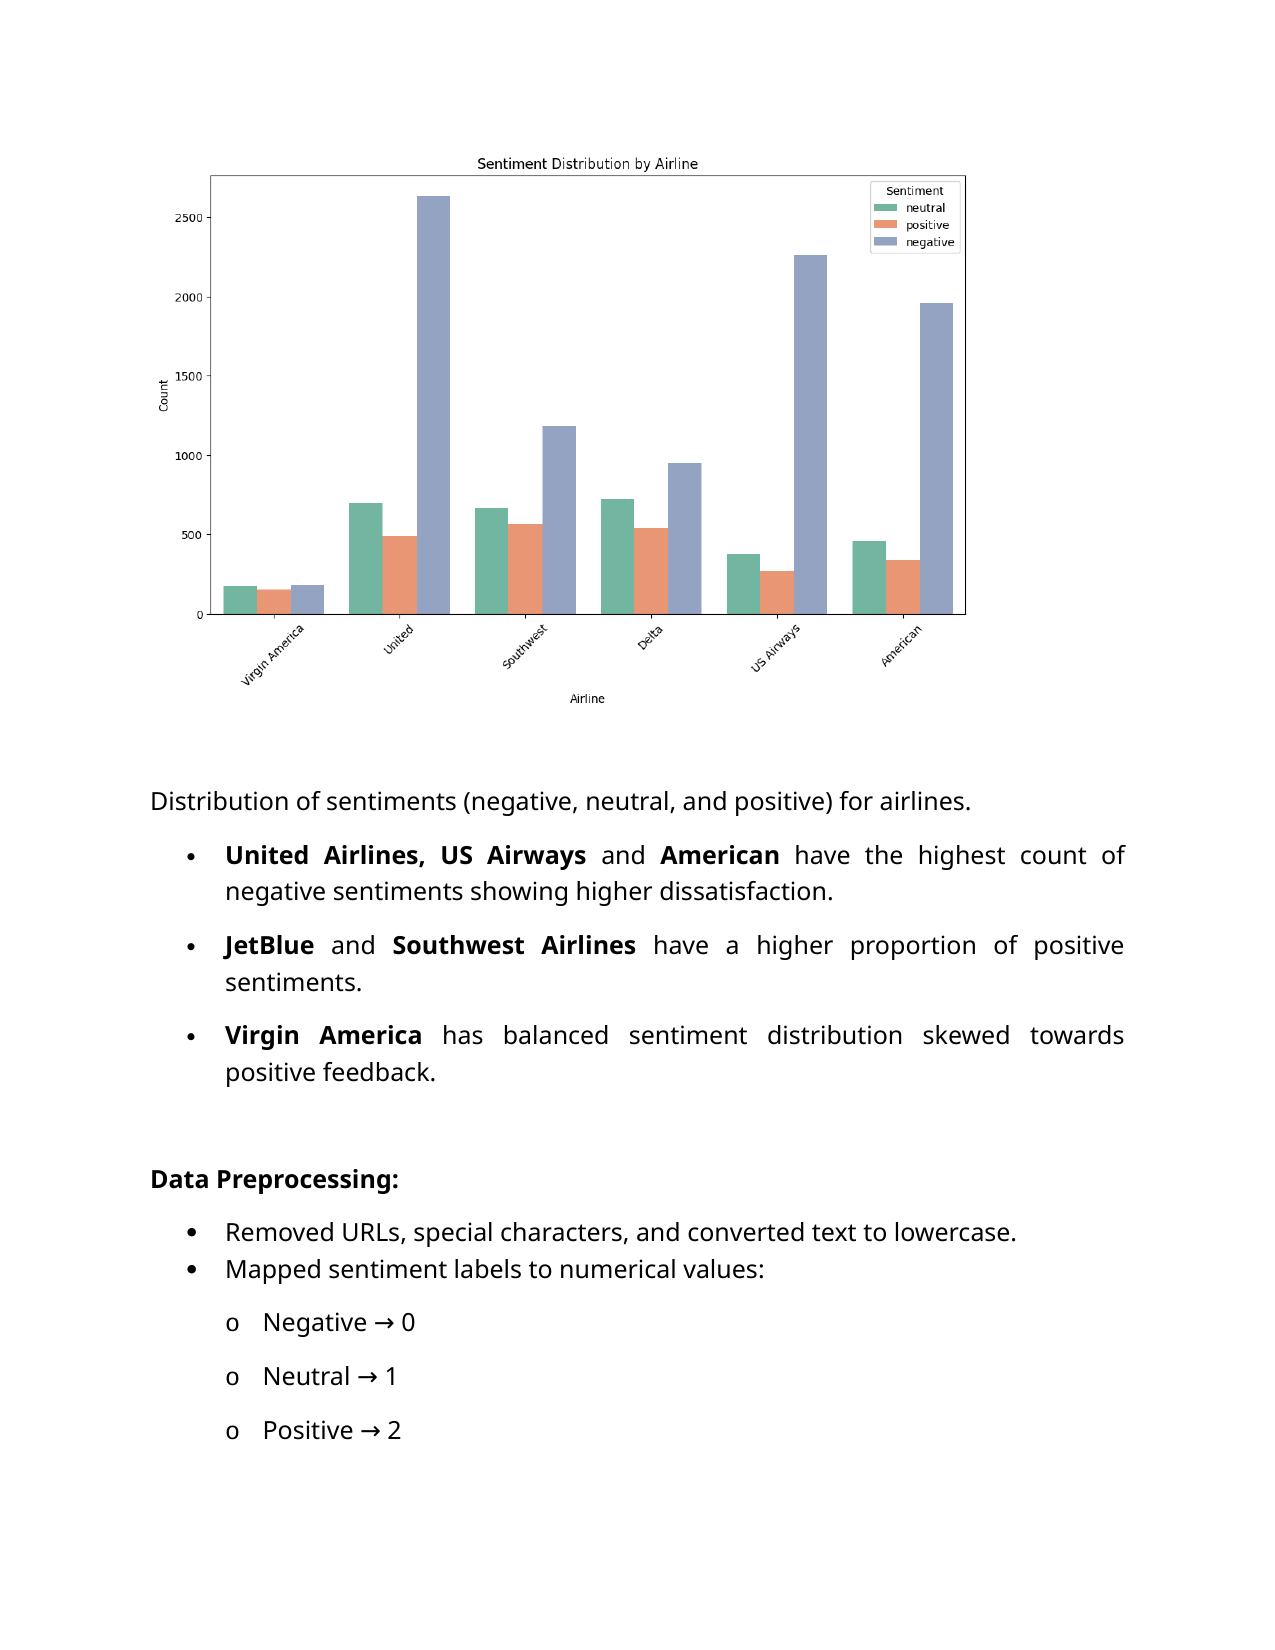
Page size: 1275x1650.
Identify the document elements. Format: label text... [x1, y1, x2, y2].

list JetBlue and Southwest Airlines have a higher proportion of positive sentiments. [187, 927, 1125, 998]
text Distribution of sentiments (negative, neutral, and positive) for airlines. [150, 784, 1125, 818]
text Data Preprocessing: [150, 1161, 1125, 1195]
list Removed URLs, special characters, and converted text to lowercase. [187, 1215, 1125, 1249]
list Virgin America has balanced sentiment distribution skewed towards positive feedback. [187, 1018, 1125, 1088]
list Mapped sentiment labels to numerical values: [187, 1252, 1125, 1286]
list Positive → 2 [225, 1412, 1125, 1447]
picture [150, 150, 973, 712]
list Neutral → 1 [225, 1359, 1125, 1393]
list Negative → 0 [225, 1305, 1125, 1339]
list United Airlines, US Airways and American have the highest count of negative sentiments showing higher dissatisfaction. [187, 837, 1125, 908]
